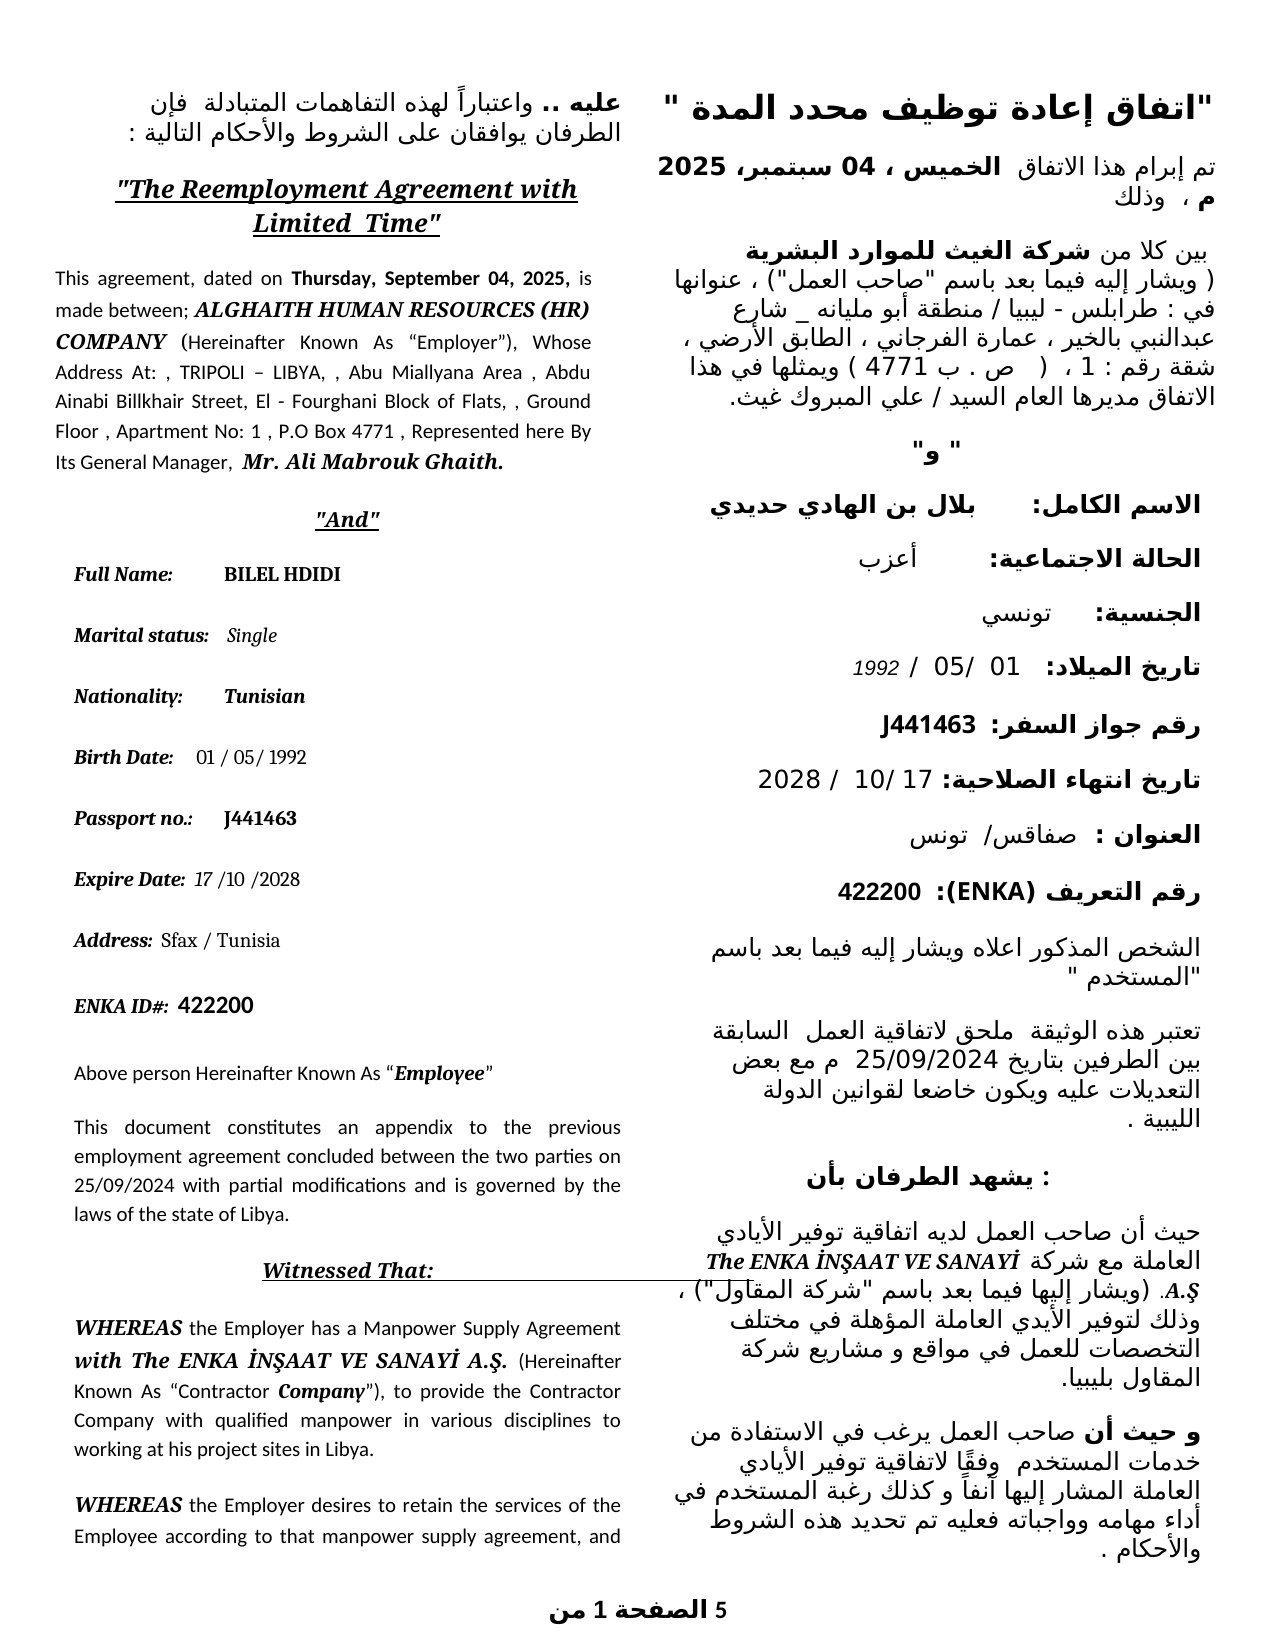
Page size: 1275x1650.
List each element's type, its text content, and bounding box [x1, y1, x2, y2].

text الاسم الكامل: بلال بن الهادي حديدي [653, 490, 1201, 519]
text تاريخ الميلاد: 01 /05 / 1992 [653, 652, 1201, 682]
text " و" [672, 436, 1201, 465]
text This document constitutes an appendix to the previous employment agreement concluded between the two parties on 25/09/2024 with partial modifications and is governed by the laws of the state of Libya. [74, 1114, 622, 1227]
text تعتبر هذه الوثيقة ملحق لاتفاقية العمل السابقة بين الطرفين بتاريخ 25/09/2024 م مع بعض التعديلات عليه ويكون خاضعا لقوانين الدولة الليبية . [682, 1016, 1201, 1133]
text Full Name: BILEL HDIDI [74, 563, 632, 587]
text Above person Hereinafter Known As “Employee” [74, 1060, 622, 1085]
text This agreement, dated on Thursday, September 04, 2025, is made between; ALGHAITH HUMAN RESOURCES (HR) COMPANY (Hereinafter Known As “Employer”), Whose Address At: , TRIPOLI – LIBYA, , Abu Miallyana Area , Abdu Ainabi Billkhair Street, El - Fourghani Block of Flats, , Ground Floor , Apartment No: 1 , P.O Box 4771 , Represented here By Its General Manager, Mr. Ali Mabrouk Ghaith. [55, 265, 592, 476]
text "The Reemployment Agreement with Limited Time" [74, 172, 622, 240]
text العنوان : صفاقس/ تونس [653, 820, 1201, 849]
text الجنسية: تونسي [653, 598, 1201, 627]
text WHEREAS the Employer has a Manpower Supply Agreement with The ENKA İNŞAAT VE SANAYİ A.Ş. (Hereinafter Known As “Contractor Company”), to provide the Contractor Company with qualified manpower in various disciplines to working at his project sites in Libya. [74, 1313, 622, 1462]
text الحالة الاجتماعية: أعزب [653, 544, 1201, 573]
text Address: Sfax / Tunisia [74, 928, 622, 952]
text يشهد الطرفان بأن : [653, 1158, 1201, 1192]
text تم إبرام هذا الاتفاق الخميس ، 04 سبتمبر، 2025 م ، وذلك [644, 152, 1216, 211]
text Nationality: Tunisian [74, 684, 622, 708]
text تاريخ انتهاء الصلاحية: 17 /10 / 2028 [653, 766, 1201, 795]
text "And" [74, 505, 622, 533]
text بين كلا من شركة الغيث للموارد البشرية ( ويشار إليه فيما بعد باسم "صاحب العمل") ، عنوانها في : طرابلس - ليبيا / منطقة أبو مليانه _ شارع عبدالنبي بالخير ، عمارة الفرجاني ، الطابق الأرضي ، شقة رقم : 1 ، ( ص . ب 4771 ) ويمثلها في هذا الاتفاق مديرها العام السيد / علي المبروك غيث. [663, 236, 1216, 411]
text عليه .. واعتباراً لهذه التفاهمات المتبادلة فإن الطرفان يوافقان على الشروط والأحكام التالية : [93, 89, 622, 147]
text Passport no.: J441463 [74, 806, 622, 830]
text حيث أن صاحب العمل لديه اتفاقية توفير الأيادي العاملة مع شركة The ENKA İNŞAAT VE SANAYİ A.Ş. (ويشار إليها فيما بعد باسم "شركة المقاول") ، وذلك لتوفير الأيدي العاملة المؤهلة في مختلف التخصصات للعمل في مواقع و مشاريع شركة المقاول بليبيا. [672, 1217, 1201, 1393]
text Witnessed That: [74, 1256, 622, 1284]
text و حيث أن صاحب العمل يرغب في الاستفادة من خدمات المستخدم وفقًا لاتفاقية توفير الأيادي العاملة المشار إليها آنفاً و كذلك رغبة المستخدم في أداء مهامه وواجباته فعليه تم تحديد هذه الشروط والأحكام . [672, 1418, 1201, 1563]
text Birth Date: 01 / 05/ 1992 [74, 745, 622, 769]
text Marital status: Single [74, 623, 622, 647]
text رقم التعريف (ENKA): 422200 [653, 874, 1201, 908]
text Expire Date: 17 /10 /2028 [74, 867, 622, 891]
text الشخص المذكور اعلاه ويشار إليه فيما بعد باسم "المستخدم " [672, 933, 1201, 991]
text ENKA ID#: 422200 [74, 989, 622, 1020]
text رقم جواز السفر: J441463 [653, 707, 1201, 741]
text "اتفاق إعادة توظيف محدد المدة " [653, 89, 1222, 127]
